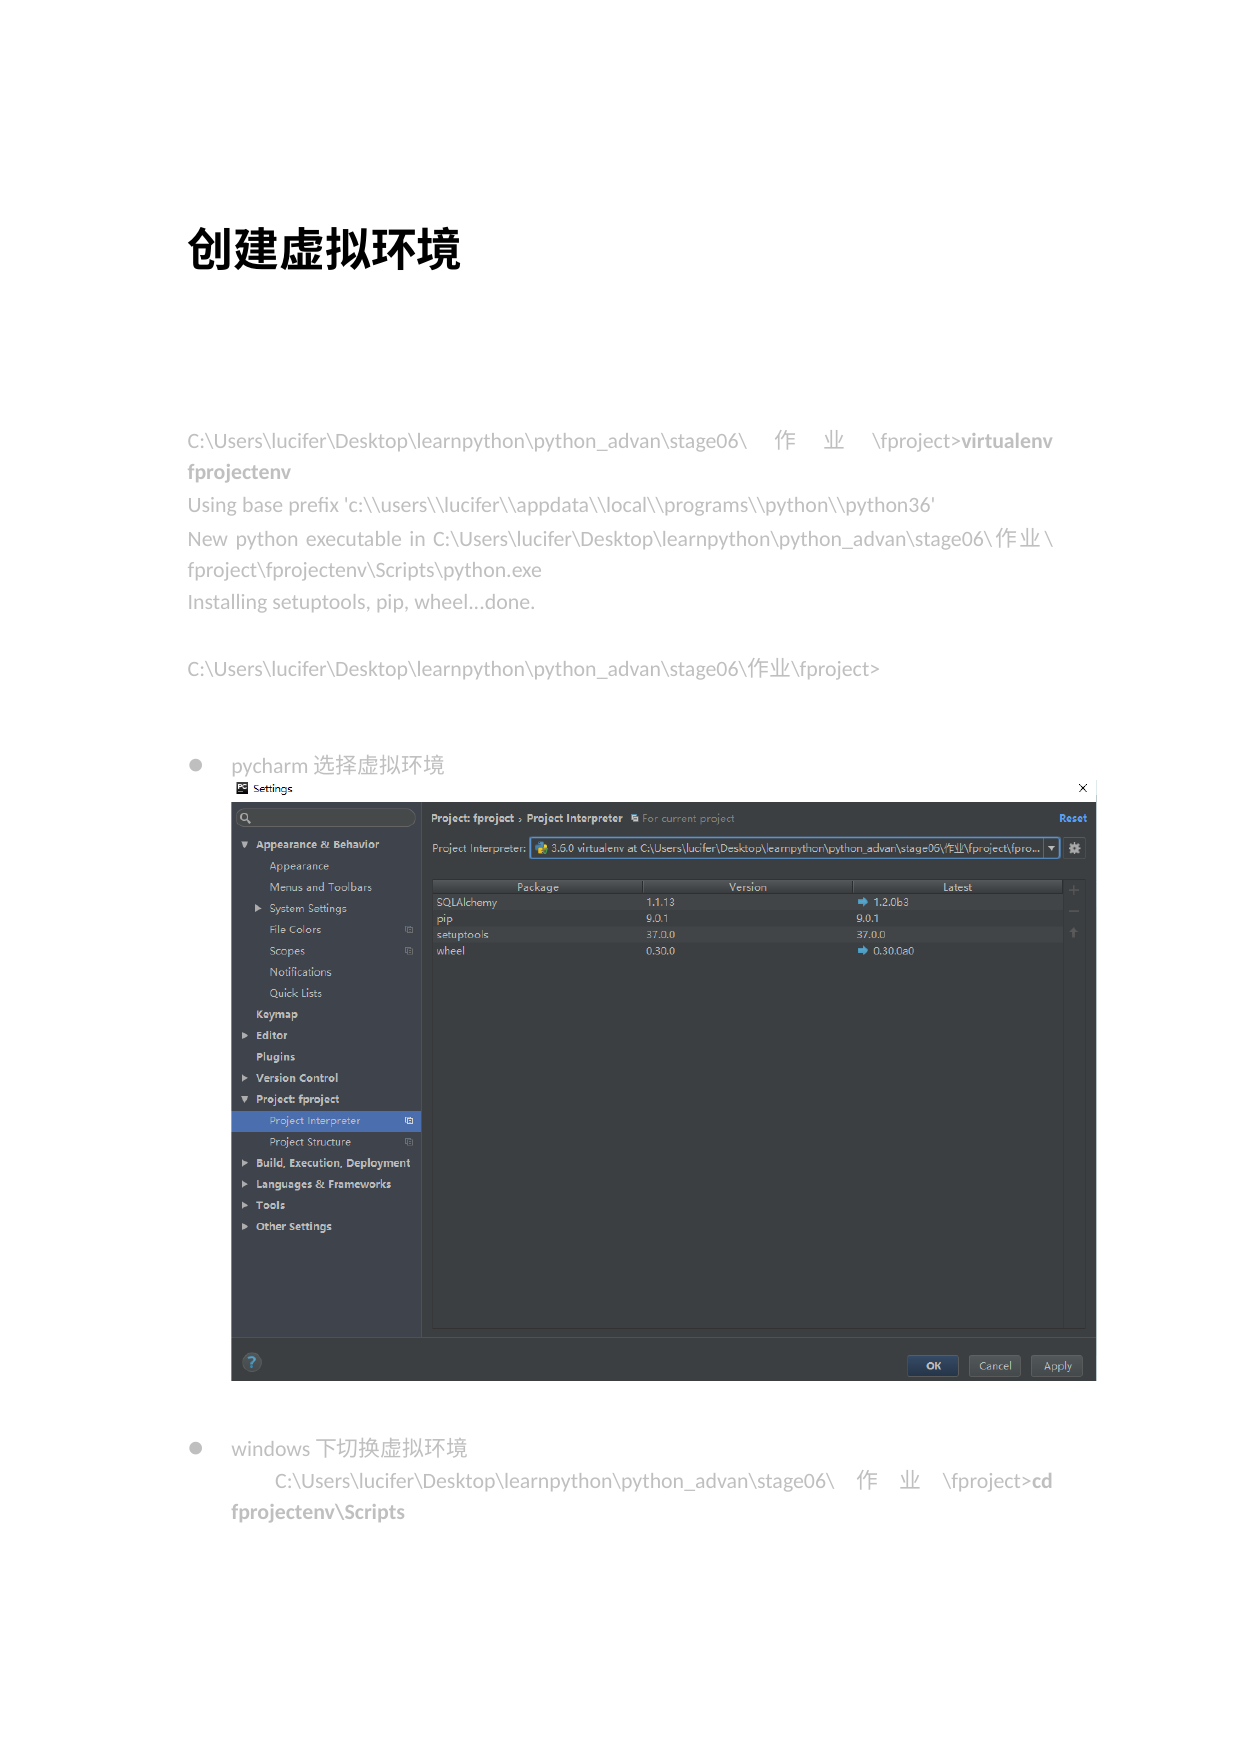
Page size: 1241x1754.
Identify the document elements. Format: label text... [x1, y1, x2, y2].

text Using base prefix 'c:\\users\\lucifer\\appdata\\local\\programs\\python\\python36' [187, 488, 1053, 520]
text New python executable in C:\Users\lucifer\Desktop\learnpython\python_advan\stage06\作业\fproject\fprojectenv\Scripts\python.exe [187, 520, 1053, 585]
list windows下切换虚拟环境 [187, 1430, 1053, 1463]
subtitle 创建虚拟环境 [187, 197, 1053, 295]
list pycharm 选择虚拟环境 [187, 748, 1053, 780]
list C:\Users\lucifer\Desktop\learnpython\python_advan\stage06\作业\fproject>cd fprojectenv\Scripts [231, 1463, 1053, 1528]
text C:\Users\lucifer\Desktop\learnpython\python_advan\stage06\作业\fproject> [187, 650, 1053, 683]
text C:\Users\lucifer\Desktop\learnpython\python_advan\stage06\作业\fproject>virtualenv fprojectenv [187, 423, 1053, 488]
text Installing setuptools, pip, wheel...done. [187, 585, 1053, 618]
picture [231, 780, 1097, 1381]
